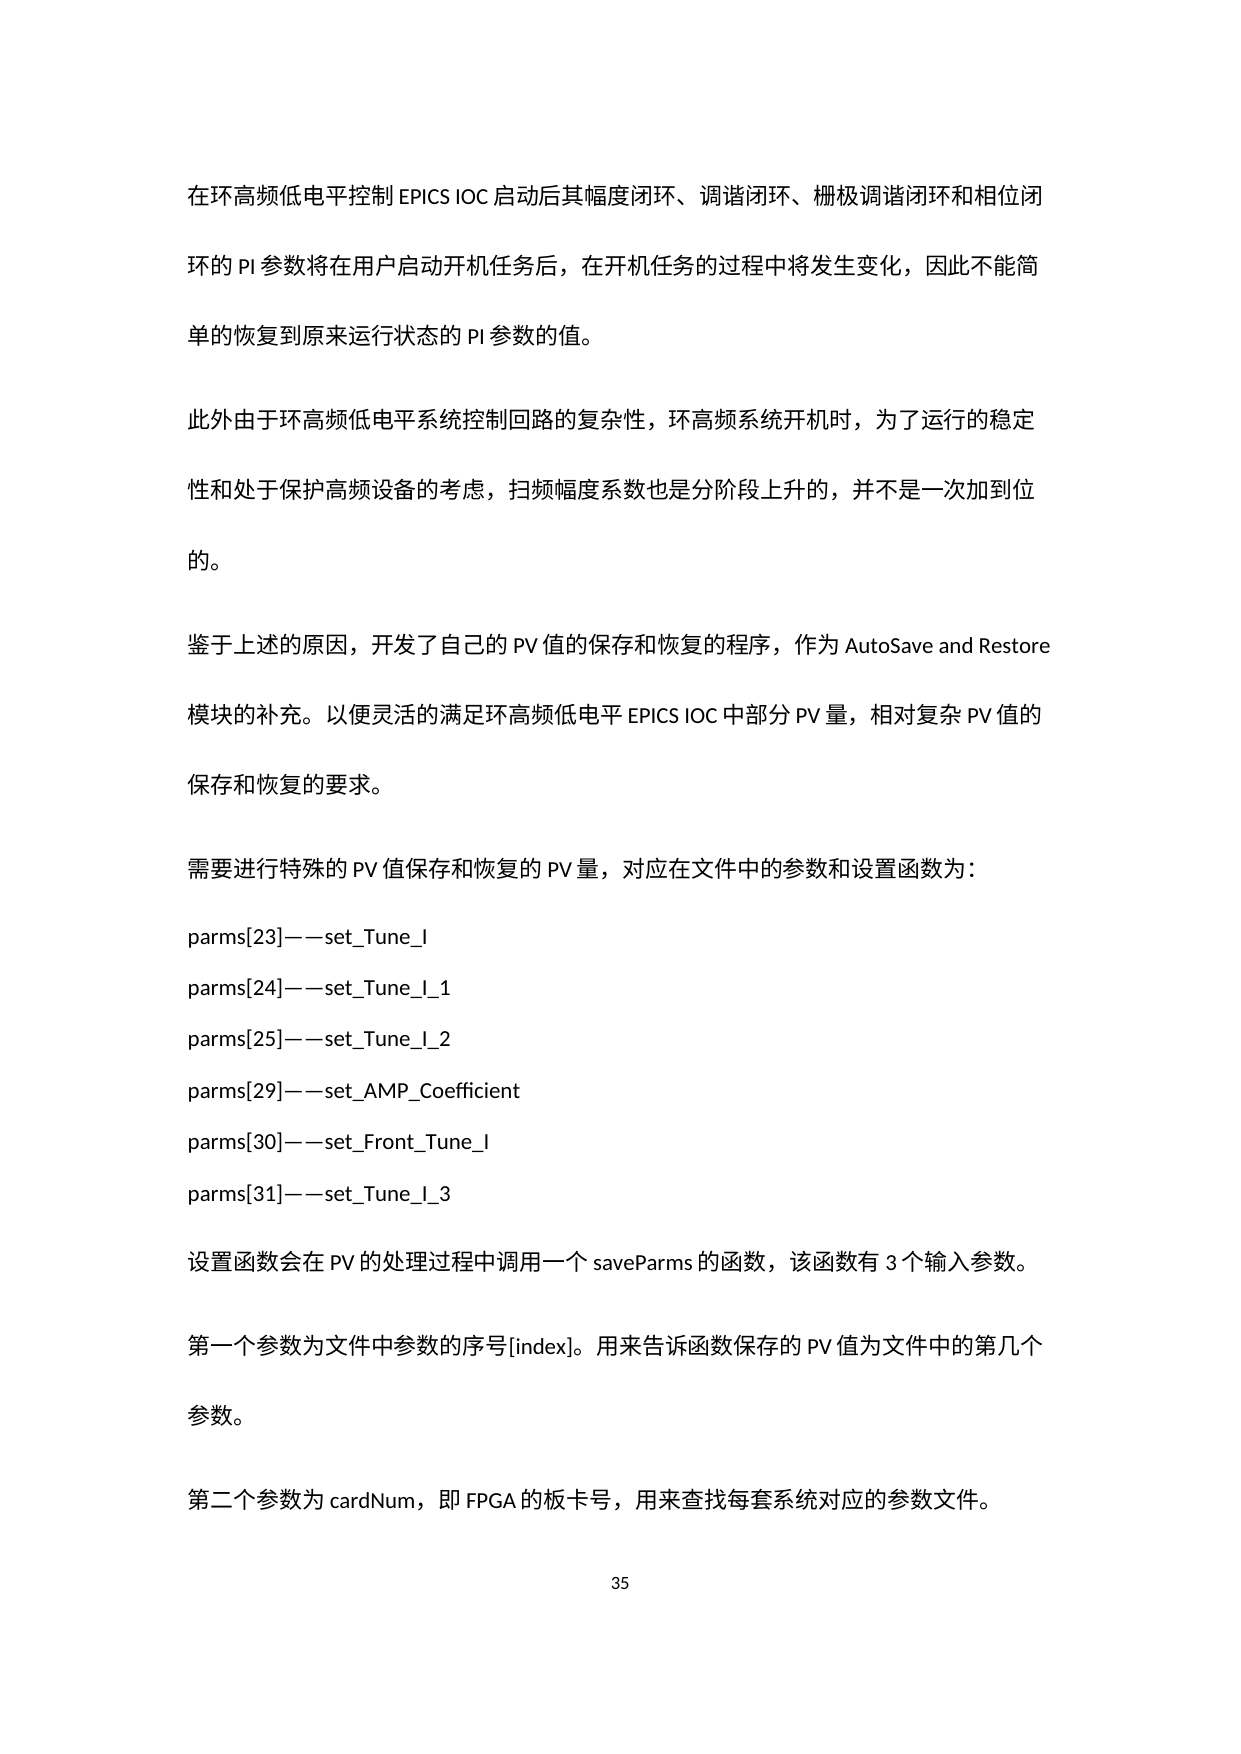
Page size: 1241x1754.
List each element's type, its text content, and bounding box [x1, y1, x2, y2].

text parms[29]——set_AMP_Coefficient [187, 1074, 1053, 1106]
text parms[24]——set_Tune_I_1 [187, 971, 1053, 1003]
text 在环高频低电平控制EPICS IOC启动后其幅度闭环、调谐闭环、栅极调谐闭环和相位闭环的PI参数将在用户启动开机任务后，在开机任务的过程中将发生变化，因此不能简单的恢复到原来运行状态的PI参数的值。 [187, 162, 1053, 367]
text parms[31]——set_Tune_I_3 [187, 1176, 1053, 1209]
text 设置函数会在PV的处理过程中调用一个saveParms的函数，该函数有3个输入参数。 [187, 1228, 1053, 1293]
text 需要进行特殊的PV值保存和恢复的PV量，对应在文件中的参数和设置函数为： [187, 835, 1053, 900]
text parms[23]——set_Tune_I [187, 920, 1053, 952]
text 此外由于环高频低电平系统控制回路的复杂性，环高频系统开机时，为了运行的稳定性和处于保护高频设备的考虑，扫频幅度系数也是分阶段上升的，并不是一次加到位的。 [187, 386, 1053, 592]
text 第一个参数为文件中参数的序号[index]。用来告诉函数保存的PV值为文件中的第几个参数。 [187, 1312, 1053, 1447]
text parms[25]——set_Tune_I_2 [187, 1022, 1053, 1055]
text parms[30]——set_Front_Tune_I [187, 1125, 1053, 1158]
text 鉴于上述的原因，开发了自己的PV值的保存和恢复的程序，作为AutoSave and Restore模块的补充。以便灵活的满足环高频低电平EPICS IOC中部分PV量，相对复杂PV值的保存和恢复的要求。 [187, 611, 1053, 816]
text 第二个参数为cardNum，即FPGA的板卡号，用来查找每套系统对应的参数文件。 [187, 1466, 1053, 1531]
